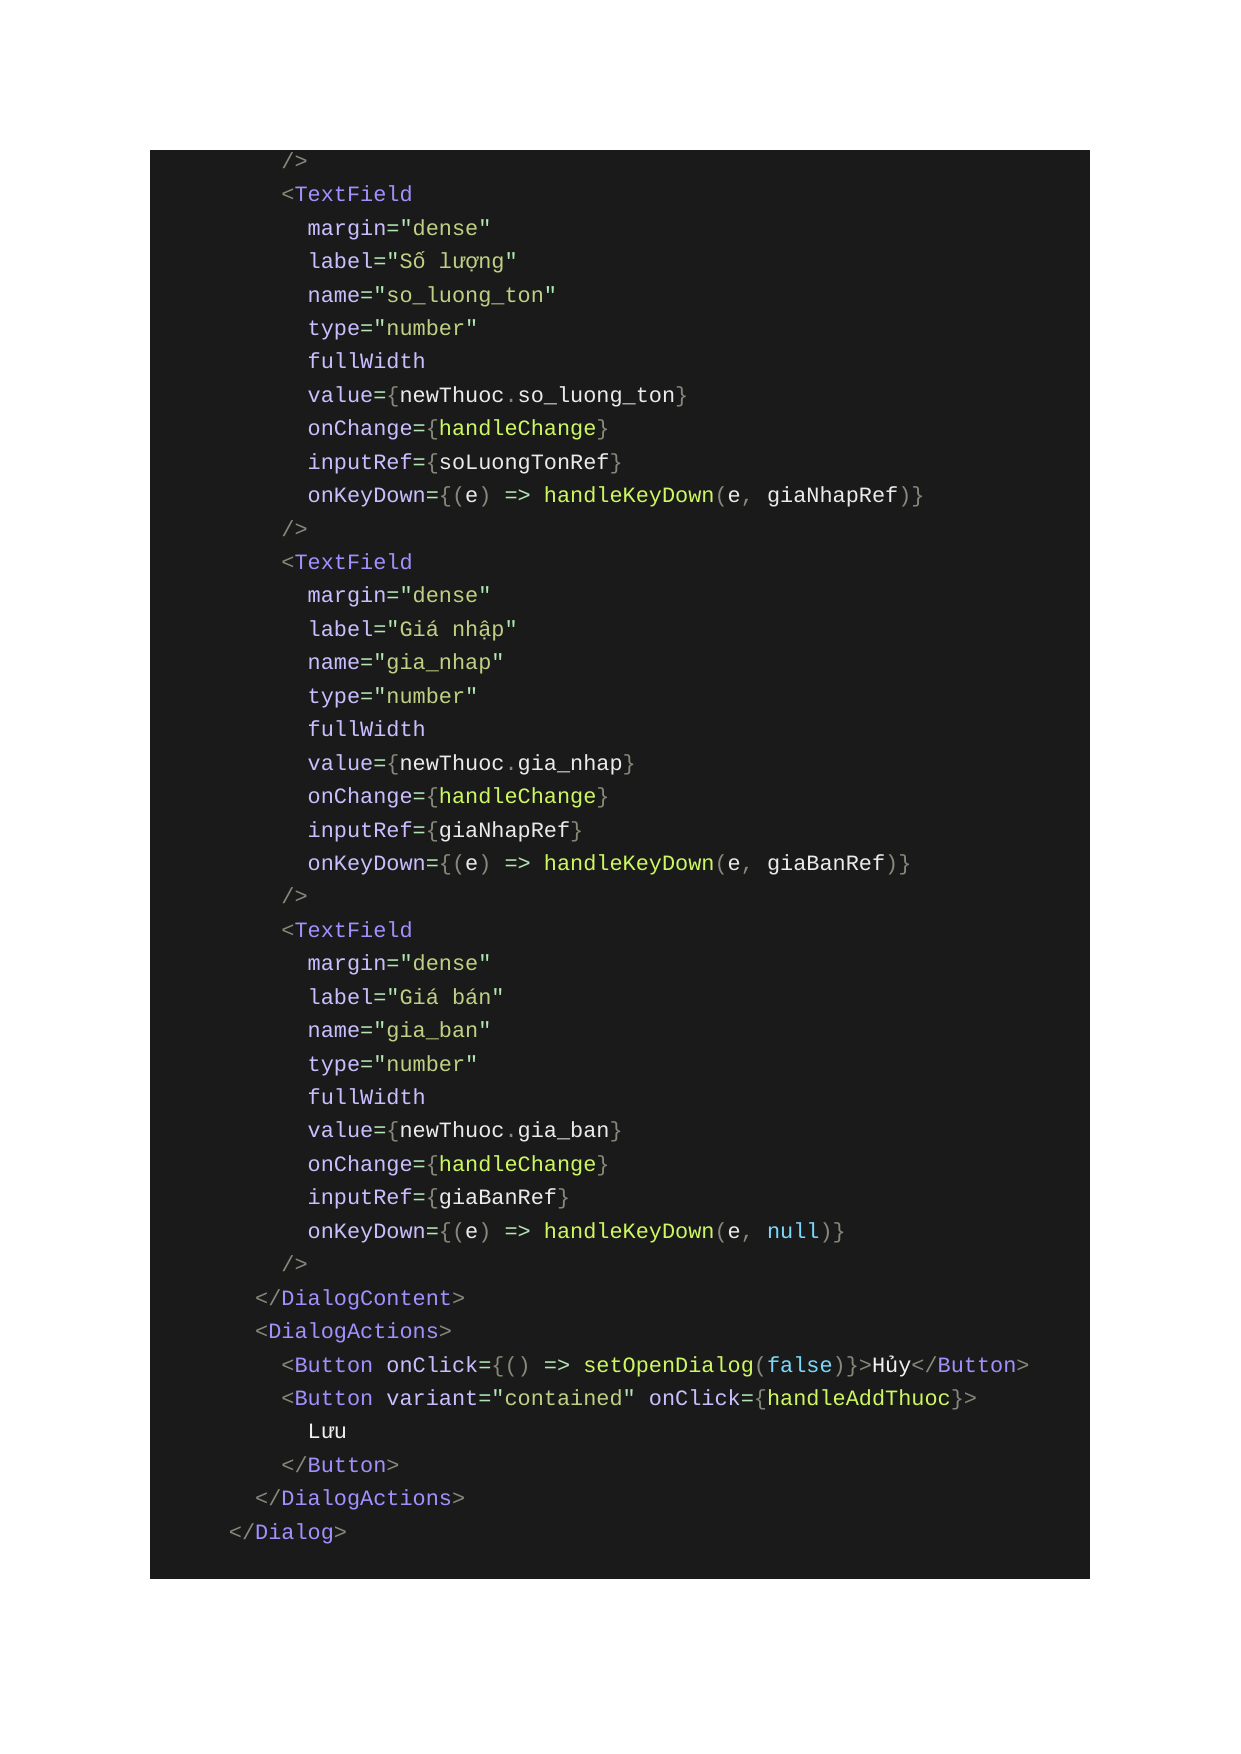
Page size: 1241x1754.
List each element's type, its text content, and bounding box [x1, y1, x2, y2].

text type="number" [150, 1053, 1090, 1078]
text value={newThuoc.gia_ban} [150, 1120, 1090, 1144]
text margin="dense" [150, 217, 1090, 242]
text fullWidth [150, 718, 1090, 743]
text <TextField [150, 919, 1090, 944]
text onKeyDown={(e) => handleKeyDown(e, giaNhapRef)} [150, 484, 1090, 509]
text label="Giá nhập" [150, 618, 1090, 643]
text margin="dense" [150, 585, 1090, 609]
text /> [150, 518, 1090, 543]
text onKeyDown={(e) => handleKeyDown(e, giaBanRef)} [150, 852, 1090, 877]
text /> [150, 886, 1090, 910]
text name="gia_ban" [150, 1019, 1090, 1044]
text name="gia_nhap" [150, 652, 1090, 676]
text inputRef={giaBanRef} [150, 1187, 1090, 1211]
text </DialogActions> [150, 1487, 1090, 1512]
text label="Số lượng" [150, 250, 1090, 275]
text /> [150, 1253, 1090, 1278]
text onChange={handleChange} [150, 785, 1090, 810]
text <Button variant="contained" onClick={handleAddThuoc}> [150, 1387, 1090, 1412]
text /> [150, 150, 1090, 175]
text onKeyDown={(e) => handleKeyDown(e, null)} [150, 1220, 1090, 1245]
text value={newThuoc.so_luong_ton} [150, 384, 1090, 409]
text onChange={handleChange} [150, 1153, 1090, 1178]
text <DialogActions> [150, 1320, 1090, 1345]
text <TextField [150, 551, 1090, 576]
text fullWidth [150, 1086, 1090, 1111]
text <TextField [150, 183, 1090, 208]
text </Button> [150, 1454, 1090, 1479]
text onChange={handleChange} [150, 417, 1090, 442]
text inputRef={giaNhapRef} [150, 819, 1090, 843]
text <Button onClick={() => setOpenDialog(false)}>Hủy</Button> [150, 1354, 1090, 1378]
text inputRef={soLuongTonRef} [150, 451, 1090, 476]
text type="number" [150, 685, 1090, 710]
text name="so_luong_ton" [150, 284, 1090, 308]
text </Dialog> [150, 1521, 1090, 1546]
text label="Giá bán" [150, 986, 1090, 1011]
text fullWidth [150, 351, 1090, 375]
text value={newThuoc.gia_nhap} [150, 752, 1090, 777]
text Lưu [150, 1421, 1090, 1445]
text </DialogContent> [150, 1287, 1090, 1312]
text type="number" [150, 317, 1090, 342]
text margin="dense" [150, 952, 1090, 977]
